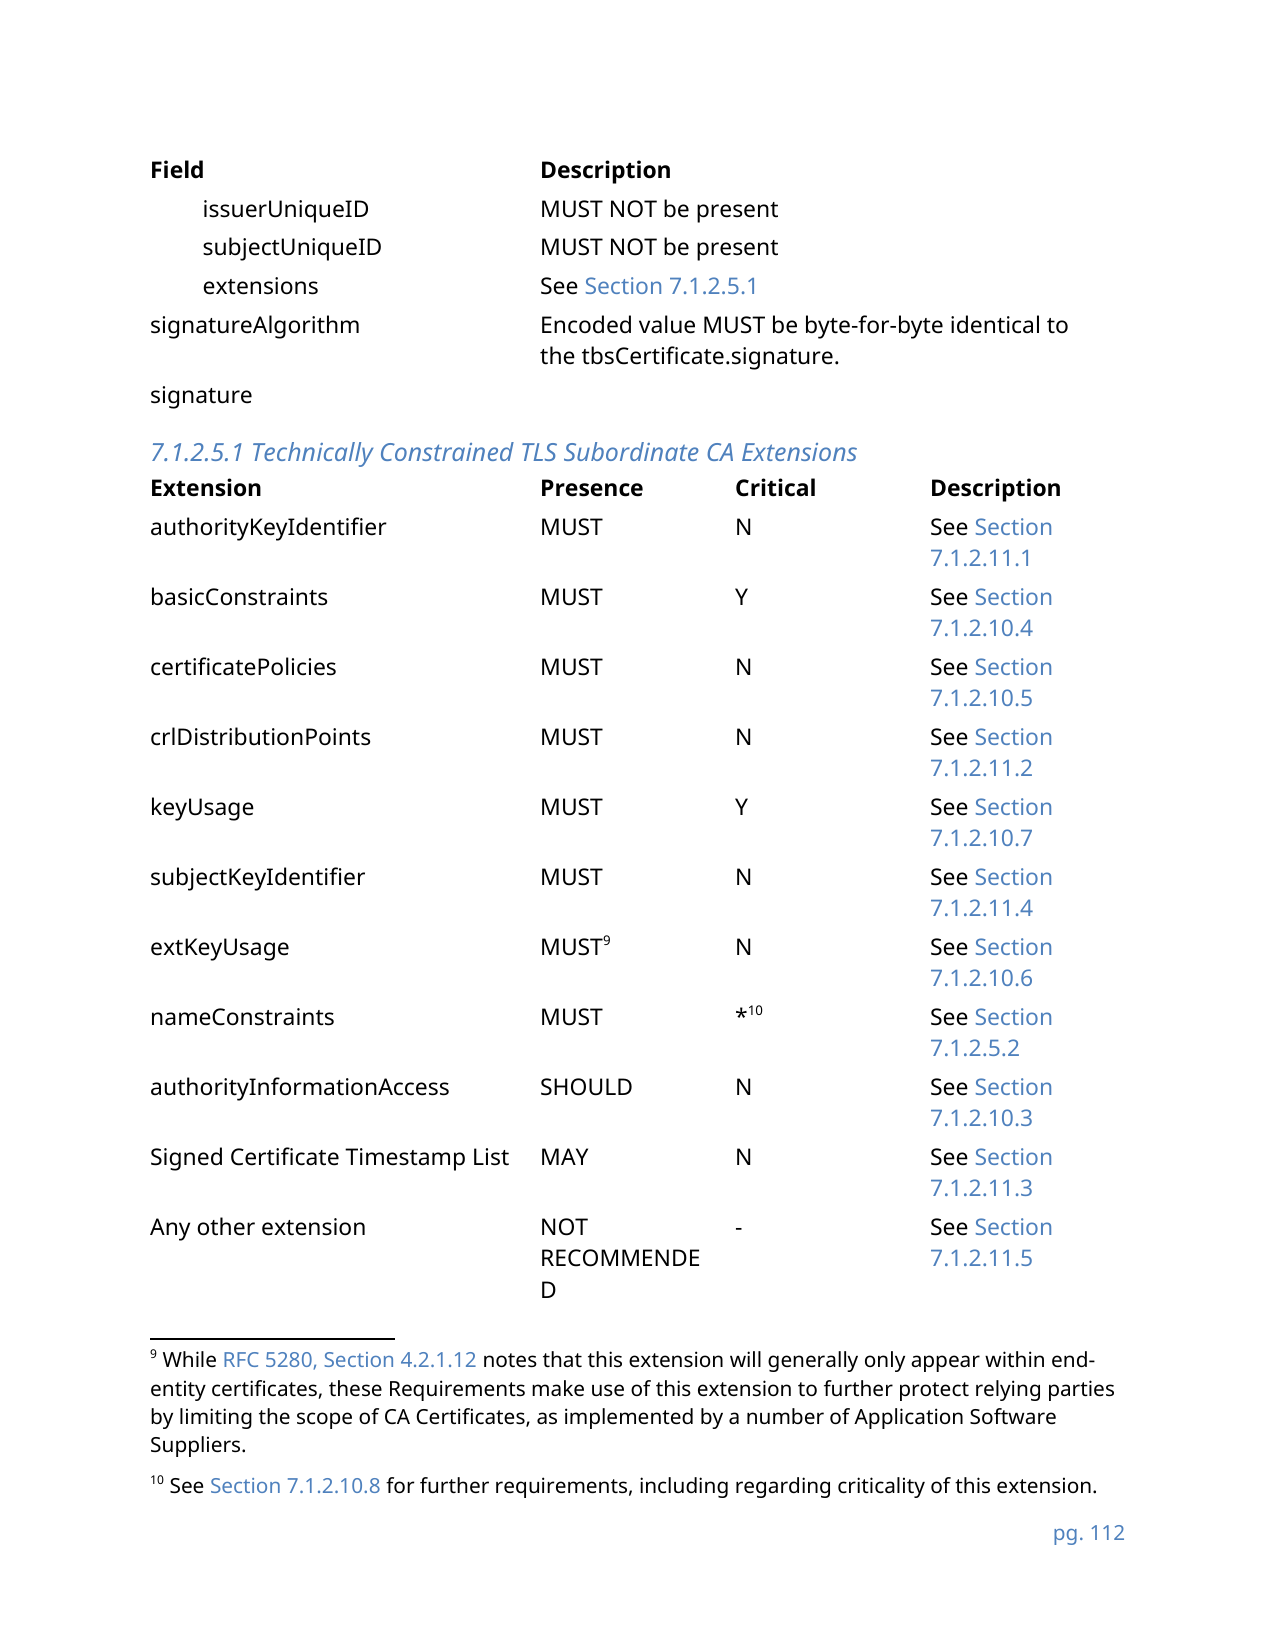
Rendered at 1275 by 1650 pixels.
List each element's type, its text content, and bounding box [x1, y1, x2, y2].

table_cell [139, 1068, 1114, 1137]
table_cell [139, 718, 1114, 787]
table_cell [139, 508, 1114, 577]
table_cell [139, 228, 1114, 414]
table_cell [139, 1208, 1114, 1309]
subtitle 7.1.2.5.1 Technically Constrained TLS Subordinate CA Extensions [150, 434, 1125, 469]
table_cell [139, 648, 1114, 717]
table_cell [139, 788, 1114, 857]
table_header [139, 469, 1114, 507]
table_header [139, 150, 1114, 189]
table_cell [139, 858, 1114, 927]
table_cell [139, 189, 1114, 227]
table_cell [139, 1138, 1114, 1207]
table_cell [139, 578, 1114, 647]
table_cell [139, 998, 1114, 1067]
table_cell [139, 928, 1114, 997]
